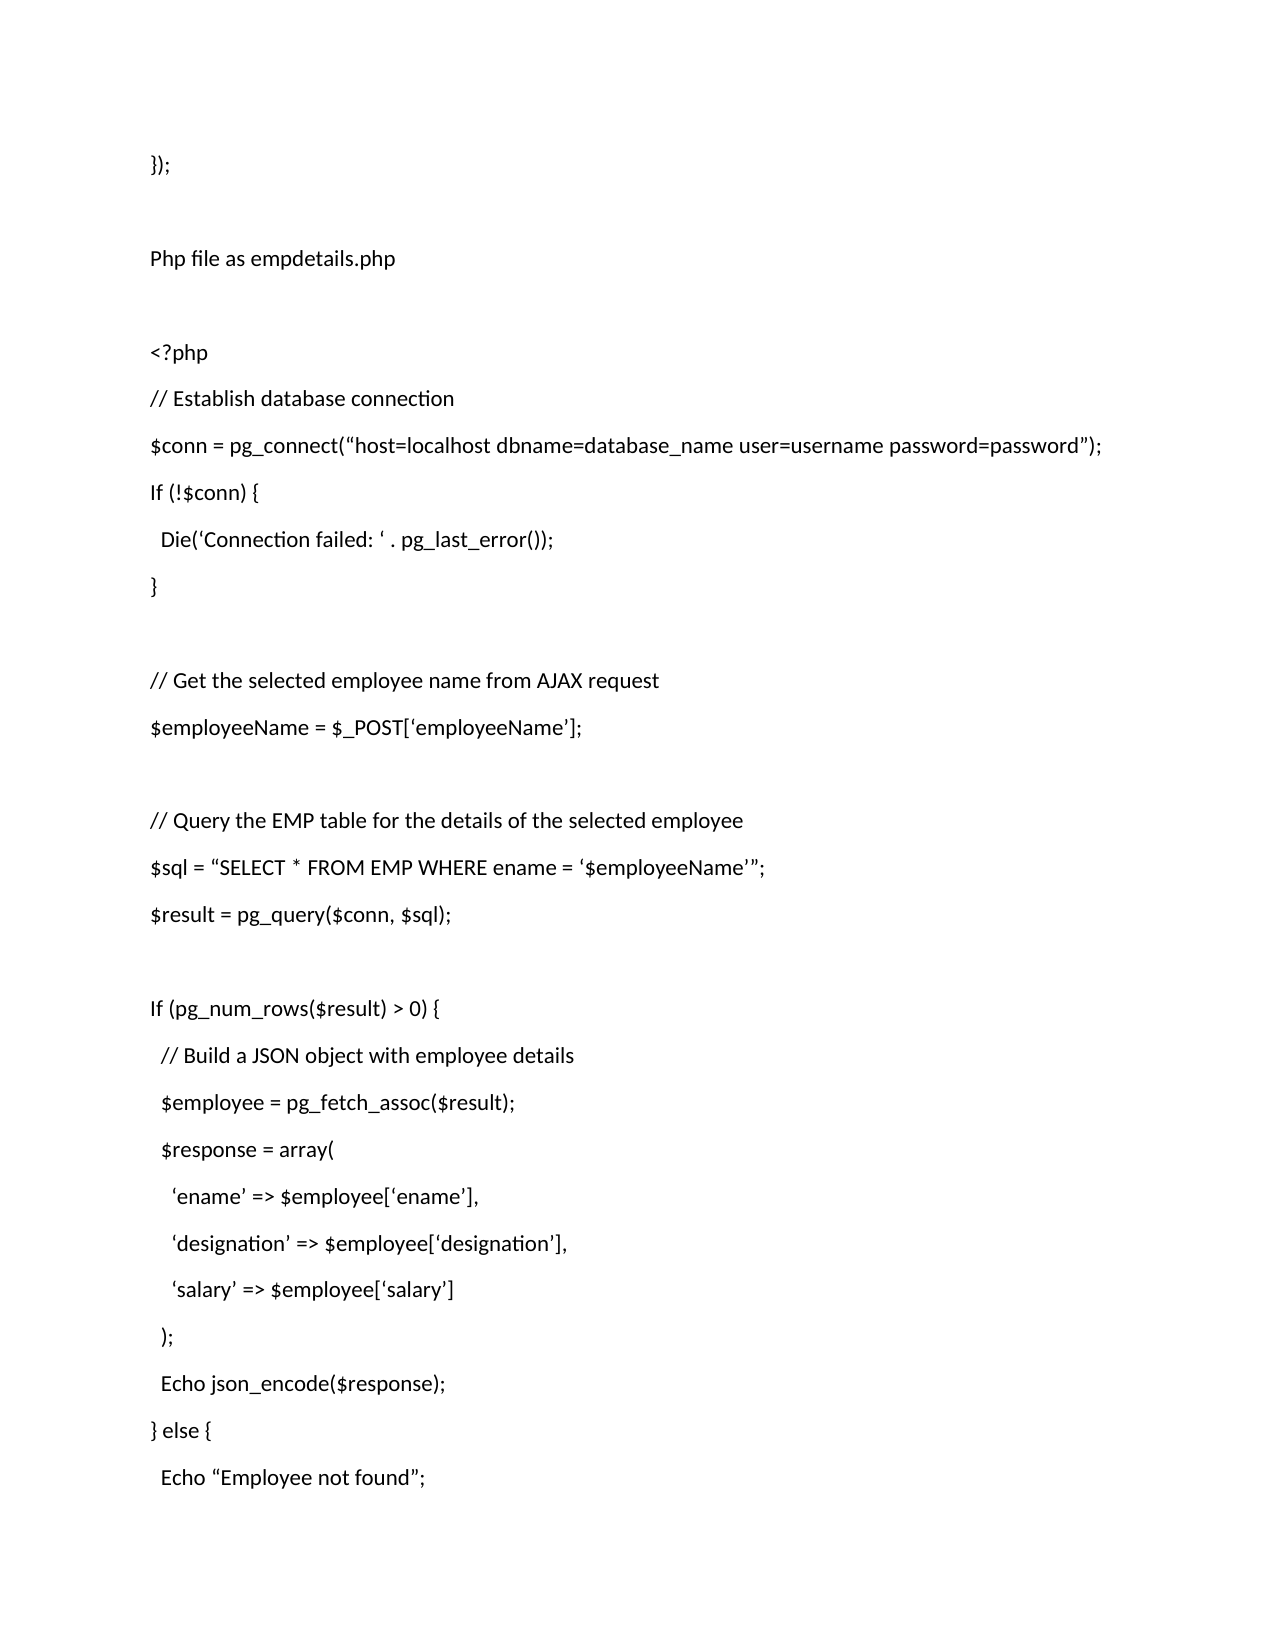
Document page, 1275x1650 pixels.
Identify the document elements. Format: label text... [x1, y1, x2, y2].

text If (!$conn) { [150, 478, 1137, 506]
text $response = array( [161, 1135, 1137, 1163]
text } [150, 572, 1137, 600]
text ); [161, 1322, 1137, 1350]
text } else { [150, 1416, 1137, 1444]
text Die(‘Connection failed: ‘ . pg_last_error()); [161, 525, 1137, 553]
text $employee = pg_fetch_assoc($result); [161, 1088, 1137, 1116]
text Echo json_encode($response); [161, 1369, 1137, 1397]
text $sql = “SELECT * FROM EMP WHERE ename = ‘$employeeName’”; [150, 853, 1137, 881]
text ‘ename’ => $employee[‘ename’], [171, 1182, 1137, 1210]
text // Query the EMP table for the details of the selected employee [150, 807, 1137, 835]
text $conn = pg_connect(“host=localhost dbname=database_name user=username password=password”); [150, 431, 1137, 459]
text // Establish database connection [150, 384, 1137, 412]
text <?php [150, 338, 1137, 366]
text // Get the selected employee name from AJAX request [150, 666, 1137, 694]
text // Build a JSON object with employee details [161, 1041, 1137, 1069]
text }); [150, 150, 1137, 178]
text Php file as empdetails.php [150, 244, 1137, 272]
text Echo “Employee not found”; [161, 1463, 1137, 1491]
text If (pg_num_rows($result) > 0) { [150, 994, 1137, 1022]
text $employeeName = $_POST[‘employeeName’]; [150, 713, 1137, 741]
text ‘designation’ => $employee[‘designation’], ‘salary’ => $employee[‘salary’] [171, 1229, 569, 1303]
text $result = pg_query($conn, $sql); [150, 901, 1137, 928]
